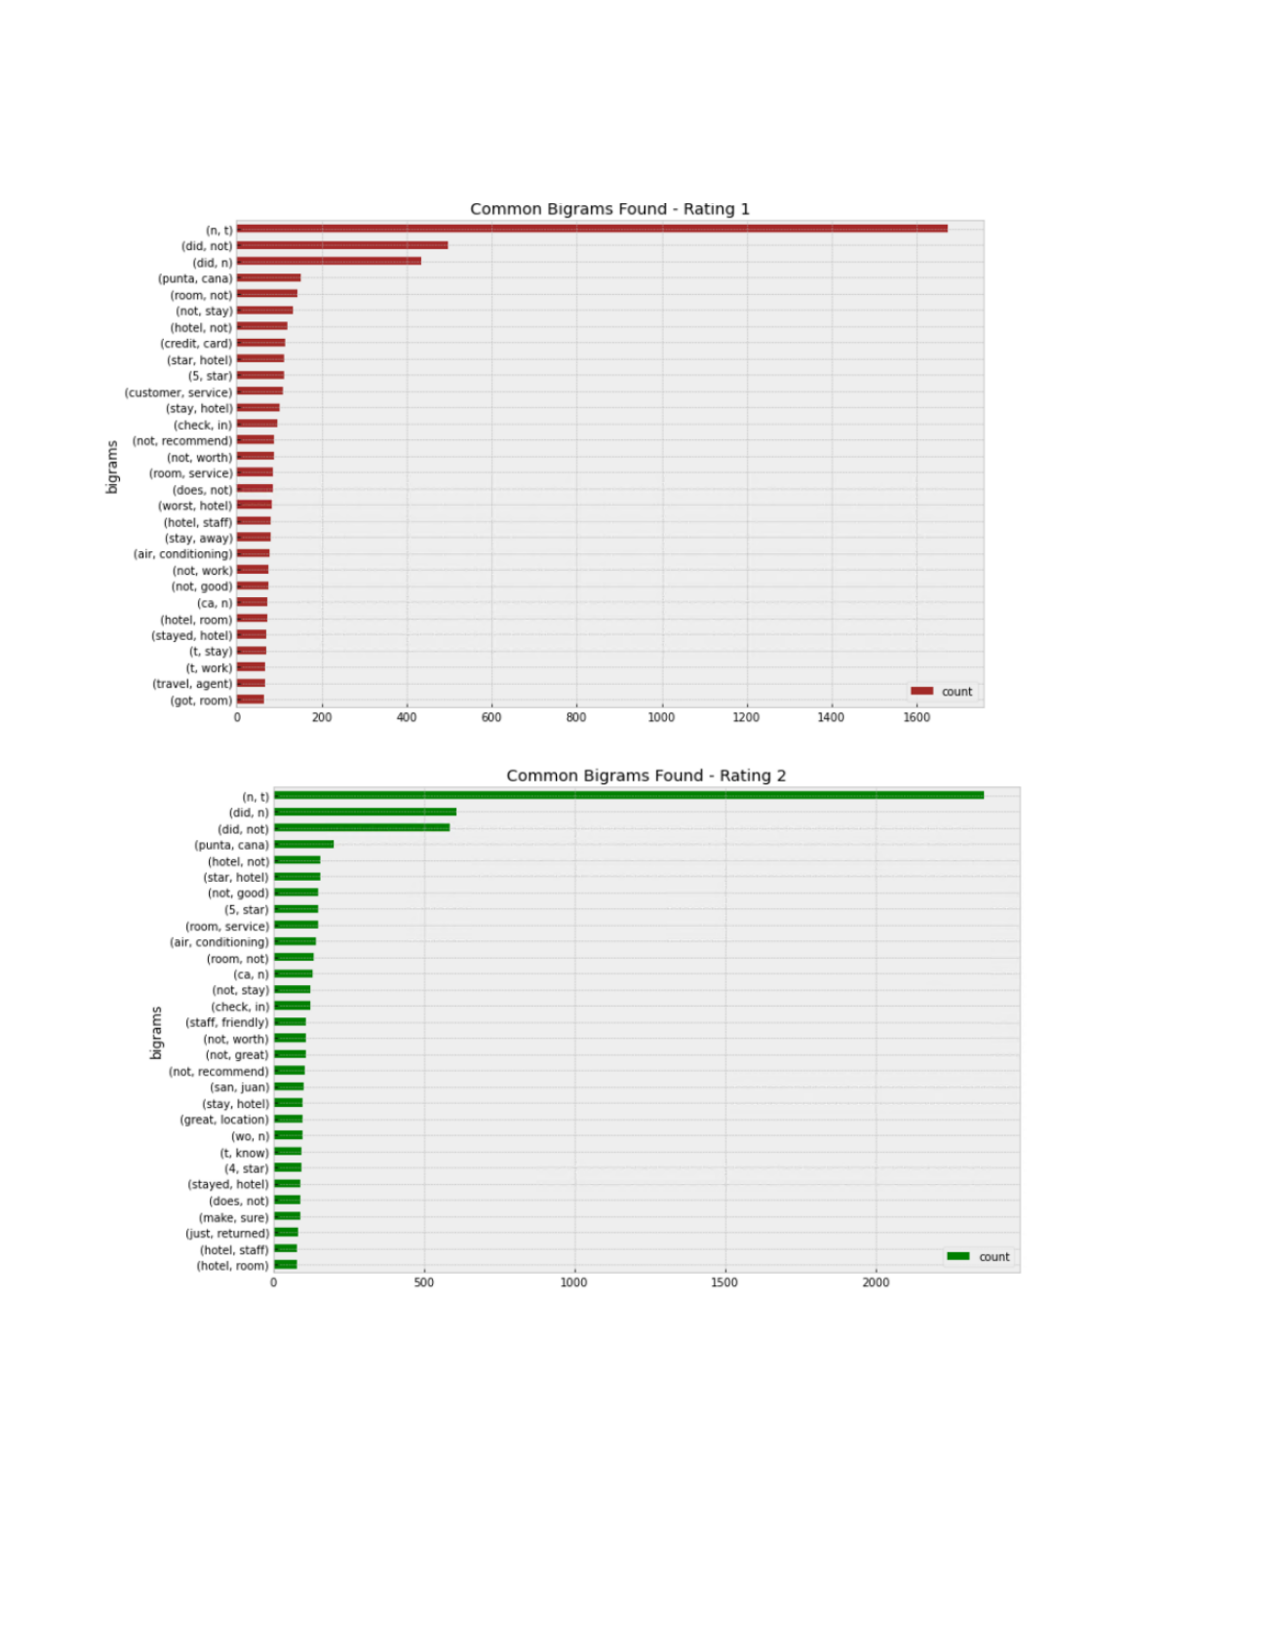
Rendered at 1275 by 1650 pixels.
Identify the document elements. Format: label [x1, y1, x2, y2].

picture [93, 203, 1069, 735]
picture [133, 759, 1030, 1306]
